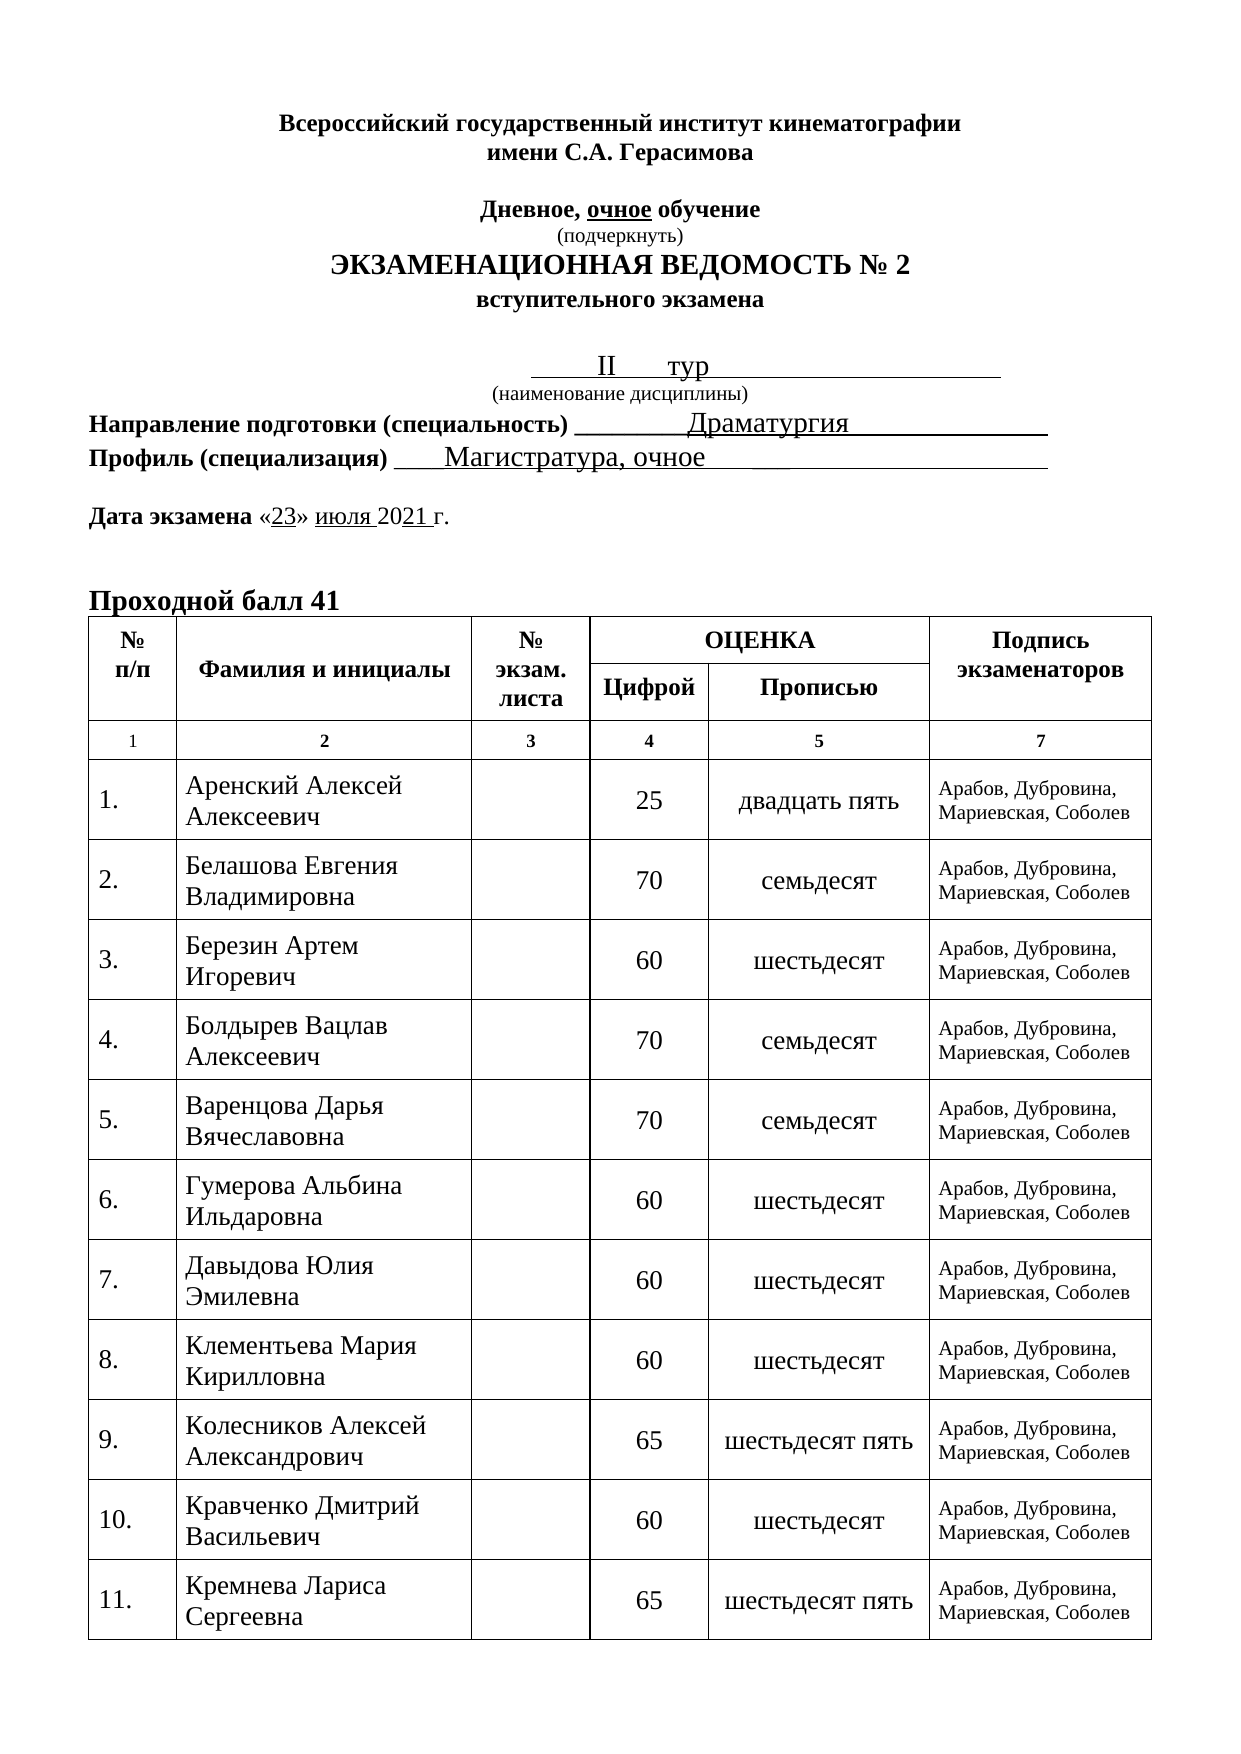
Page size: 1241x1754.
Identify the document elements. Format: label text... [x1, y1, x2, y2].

table_cell семьдесят [709, 1080, 929, 1159]
table_cell [472, 760, 589, 839]
table_cell Аренский Алексей Алексеевич [177, 760, 471, 839]
table_cell шестьдесят [709, 1160, 929, 1239]
table_cell [89, 1560, 176, 1639]
table_cell 60 [591, 1160, 708, 1239]
subtitle Дневное, очное обучение [89, 194, 1152, 223]
table_cell Арабов, Дубровина, Мариевская, Соболев [930, 1480, 1151, 1559]
table_cell [472, 920, 589, 999]
table_cell Арабов, Дубровина, Мариевская, Соболев [930, 760, 1151, 839]
table_header № экзам. листа [472, 617, 589, 720]
table_cell [89, 840, 176, 919]
table_cell Прописью [709, 664, 929, 720]
table_cell Арабов, Дубровина, Мариевская, Соболев [930, 1000, 1151, 1079]
table_cell 1 [89, 721, 176, 759]
text Всероссийский государственный институт кинематографии [89, 108, 1152, 137]
table_cell шестьдесят [709, 920, 929, 999]
table_cell [89, 760, 176, 839]
text Профиль (специализация) ____Магистратура, очное ___ [89, 439, 1152, 472]
table_cell шестьдесят [709, 1240, 929, 1319]
table_cell 70 [591, 1000, 708, 1079]
text Дата экзамена «23» июля 2021 г. [89, 501, 1152, 530]
table_cell Арабов, Дубровина, Мариевская, Соболев [930, 1320, 1151, 1399]
table_cell [472, 840, 589, 919]
text ЭКЗАМЕНАЦИОННАЯ ВЕДОМОСТЬ № 2 вступительного экзамена [89, 247, 1152, 314]
table_cell 25 [591, 760, 708, 839]
text имени С.А. Герасимова [89, 137, 1152, 165]
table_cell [930, 1560, 1151, 1639]
table_cell 65 [591, 1560, 708, 1639]
text (подчеркнуть) [89, 223, 1152, 247]
table_cell Колесников Алексей Александрович [177, 1400, 471, 1479]
text II тур [89, 348, 1152, 381]
table_header Фамилия и инициалы [177, 617, 471, 720]
table_cell [472, 1560, 589, 1639]
table_cell [472, 1480, 589, 1559]
table_cell 65 [591, 1400, 708, 1479]
table_cell [89, 1080, 176, 1159]
table_header № п/п [89, 617, 176, 720]
text (наименование дисциплины) [89, 381, 1152, 405]
table_cell Болдырев Вацлав Алексеевич [177, 1000, 471, 1079]
table_cell [472, 1240, 589, 1319]
table_cell Гумерова Альбина Ильдаровна [177, 1160, 471, 1239]
table_cell [472, 1320, 589, 1399]
table_cell Варенцова Дарья Вячеславовна [177, 1080, 471, 1159]
table_cell шестьдесят пять [709, 1560, 929, 1639]
table_cell Белашова Евгения Владимировна [177, 840, 471, 919]
table_cell 60 [591, 1240, 708, 1319]
table_cell Арабов, Дубровина, Мариевская, Соболев [930, 1240, 1151, 1319]
table_cell [89, 1240, 176, 1319]
table_cell семьдесят [709, 840, 929, 919]
table_cell [472, 1000, 589, 1079]
table_cell Арабов, Дубровина, Мариевская, Соболев [930, 1080, 1151, 1159]
table_cell 4 [591, 721, 708, 759]
table_cell двадцать пять [709, 760, 929, 839]
table_cell шестьдесят [709, 1320, 929, 1399]
table_cell [472, 1080, 589, 1159]
subtitle Направление подготовки (специальность) _________Драматургия [89, 405, 1152, 439]
table_cell 70 [591, 840, 708, 919]
table_cell 70 [591, 1080, 708, 1159]
table_cell 60 [591, 1320, 708, 1399]
table_cell [472, 1400, 589, 1479]
table_header Подпись экзаменаторов [930, 617, 1151, 720]
table_cell [89, 1400, 176, 1479]
table_cell 7 [930, 721, 1151, 759]
table_cell [89, 1000, 176, 1079]
table_cell [89, 1160, 176, 1239]
table_cell 60 [591, 920, 708, 999]
table_cell 2 [177, 721, 471, 759]
table_cell 3 [472, 721, 589, 759]
table_cell [89, 920, 176, 999]
table_cell 60 [591, 1480, 708, 1559]
table_cell Березин Артем Игоревич [177, 920, 471, 999]
table_cell [89, 1320, 176, 1399]
text Проходной балл 41 [89, 583, 1152, 616]
table_cell шестьдесят [709, 1480, 929, 1559]
table_cell Кравченко Дмитрий Васильевич [177, 1480, 471, 1559]
table_cell Давыдова Юлия Эмилевна [177, 1240, 471, 1319]
table_cell Цифрой [591, 664, 708, 720]
table_cell семьдесят [709, 1000, 929, 1079]
table_cell Арабов, Дубровина, Мариевская, Соболев [930, 1400, 1151, 1479]
table_cell Арабов, Дубровина, Мариевская, Соболев [930, 840, 1151, 919]
table_cell [89, 1480, 176, 1559]
table_cell Кремнева Лариса Сергеевна [177, 1560, 471, 1639]
table_cell Клементьева Мария Кирилловна [177, 1320, 471, 1399]
table_header ОЦЕНКА [591, 617, 929, 663]
table_cell шестьдесят пять [709, 1400, 929, 1479]
table_cell 5 [709, 721, 929, 759]
table_cell Арабов, Дубровина, Мариевская, Соболев [930, 920, 1151, 999]
table_cell [472, 1160, 589, 1239]
table_cell Арабов, Дубровина, Мариевская, Соболев [930, 1160, 1151, 1239]
